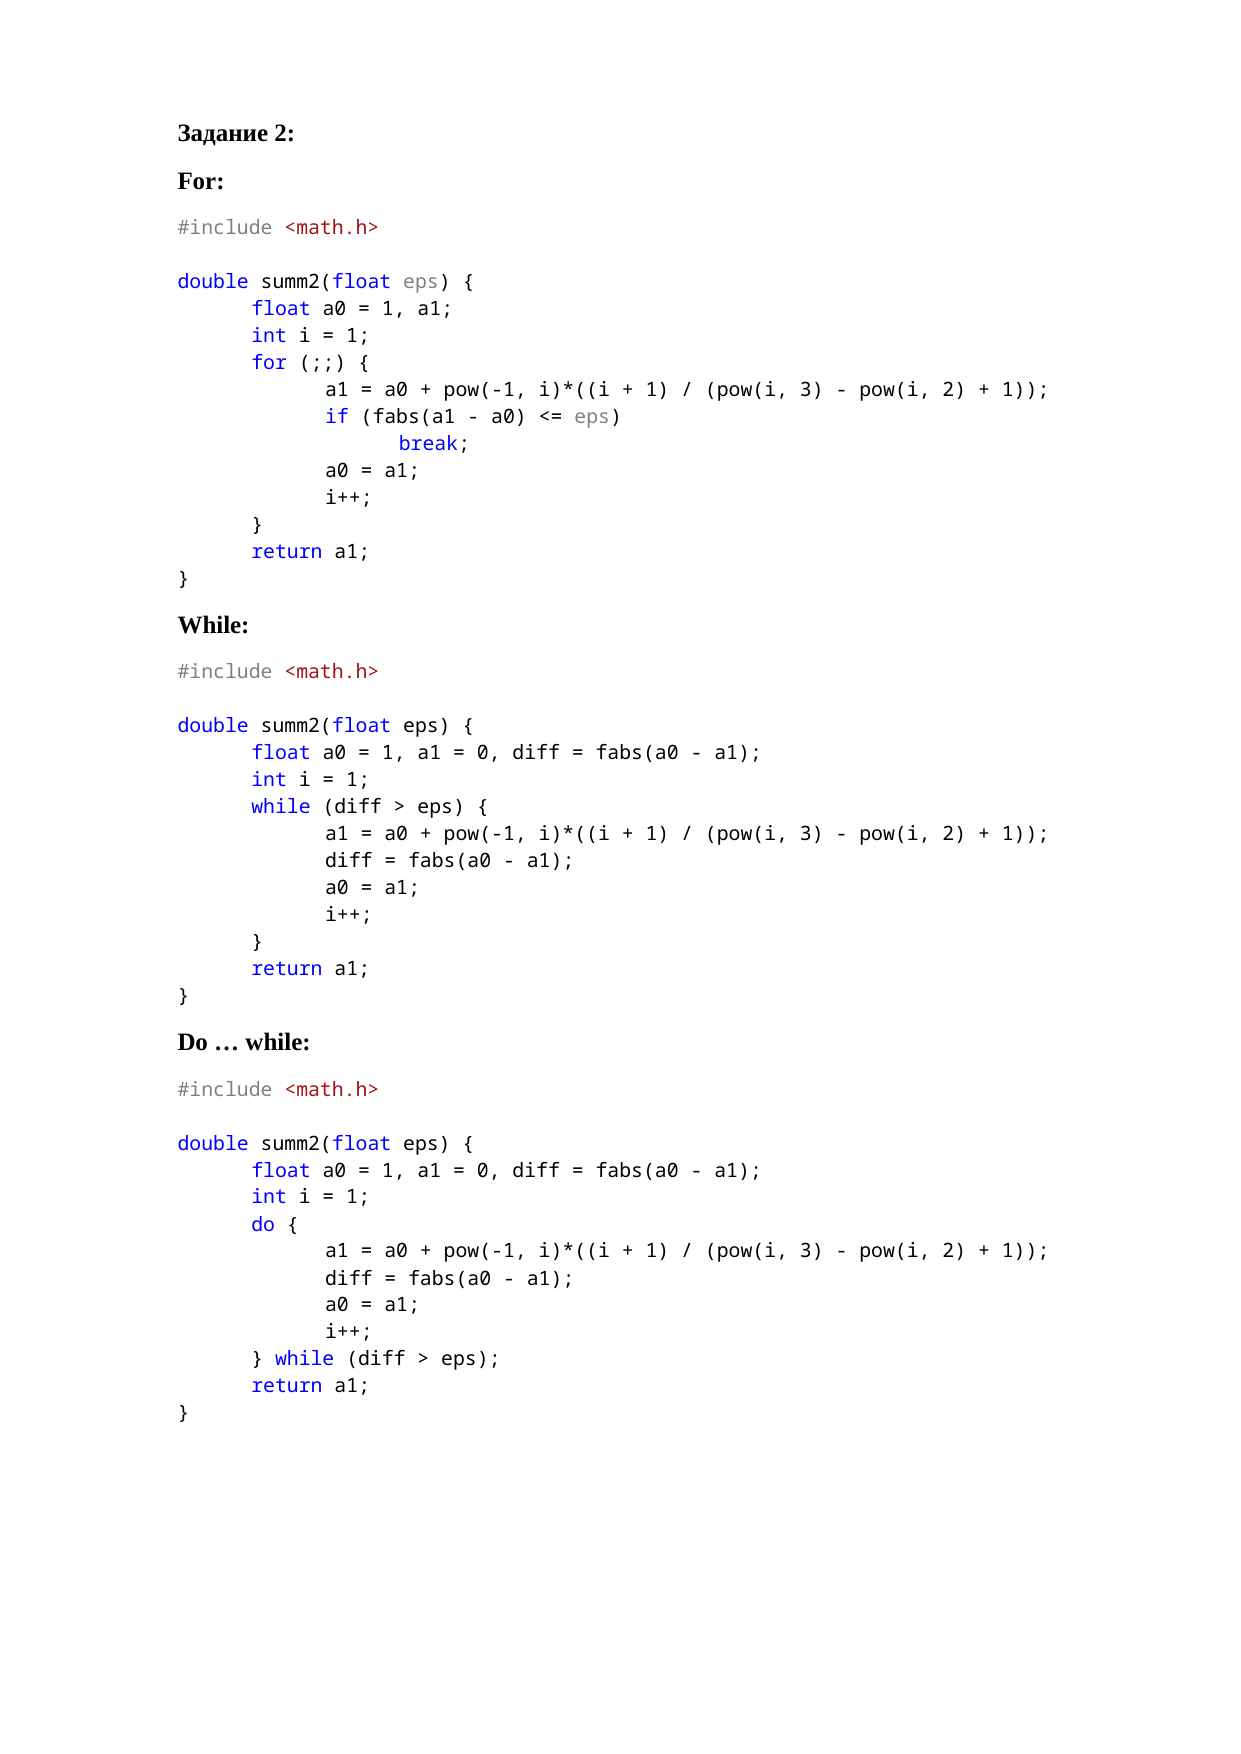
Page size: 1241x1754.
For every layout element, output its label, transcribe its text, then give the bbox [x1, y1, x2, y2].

text float a0 = 1, a1; [177, 294, 1152, 321]
text Do … while: [177, 1027, 1152, 1056]
text a1 = a0 + pow(-1, i)*((i + 1) / (pow(i, 3) - pow(i, 2) + 1)); [177, 375, 1152, 402]
text } [177, 510, 1152, 537]
text #include <math.h> [177, 658, 1152, 685]
text i++; [177, 1318, 1152, 1345]
text While: [177, 610, 1152, 639]
text return a1; [177, 537, 1152, 564]
text if (fabs(a1 - a0) <= eps) [177, 402, 1152, 429]
text } [177, 1399, 1152, 1426]
text return a1; [177, 1372, 1152, 1399]
text double summ2(float eps) { [177, 267, 1152, 294]
text Задание 2: [177, 118, 1152, 147]
text #include <math.h> [177, 213, 1152, 241]
text int i = 1; [177, 321, 1152, 348]
text int i = 1; [177, 1183, 1152, 1210]
text float a0 = 1, a1 = 0, diff = fabs(a0 - a1); [177, 739, 1152, 766]
text For: [177, 166, 1152, 194]
text } [177, 981, 1152, 1008]
text break; [177, 429, 1152, 456]
text a0 = a1; [177, 873, 1152, 901]
text for (;;) { [177, 348, 1152, 375]
text a1 = a0 + pow(-1, i)*((i + 1) / (pow(i, 3) - pow(i, 2) + 1)); [177, 819, 1152, 847]
text a0 = a1; [177, 456, 1152, 483]
text float a0 = 1, a1 = 0, diff = fabs(a0 - a1); [177, 1156, 1152, 1183]
text a1 = a0 + pow(-1, i)*((i + 1) / (pow(i, 3) - pow(i, 2) + 1)); [177, 1237, 1152, 1264]
text a0 = a1; [177, 1291, 1152, 1318]
text while (diff > eps) { [177, 793, 1152, 819]
text int i = 1; [177, 766, 1152, 793]
text double summ2(float eps) { [177, 712, 1152, 739]
text } while (diff > eps); [177, 1345, 1152, 1372]
text double summ2(float eps) { [177, 1129, 1152, 1156]
text do { [177, 1210, 1152, 1237]
text #include <math.h> [177, 1075, 1152, 1102]
text } [177, 564, 1152, 591]
text } [177, 927, 1152, 954]
text i++; [177, 483, 1152, 510]
text diff = fabs(a0 - a1); [177, 1264, 1152, 1291]
text return a1; [177, 954, 1152, 981]
text i++; [177, 901, 1152, 927]
text diff = fabs(a0 - a1); [177, 847, 1152, 873]
